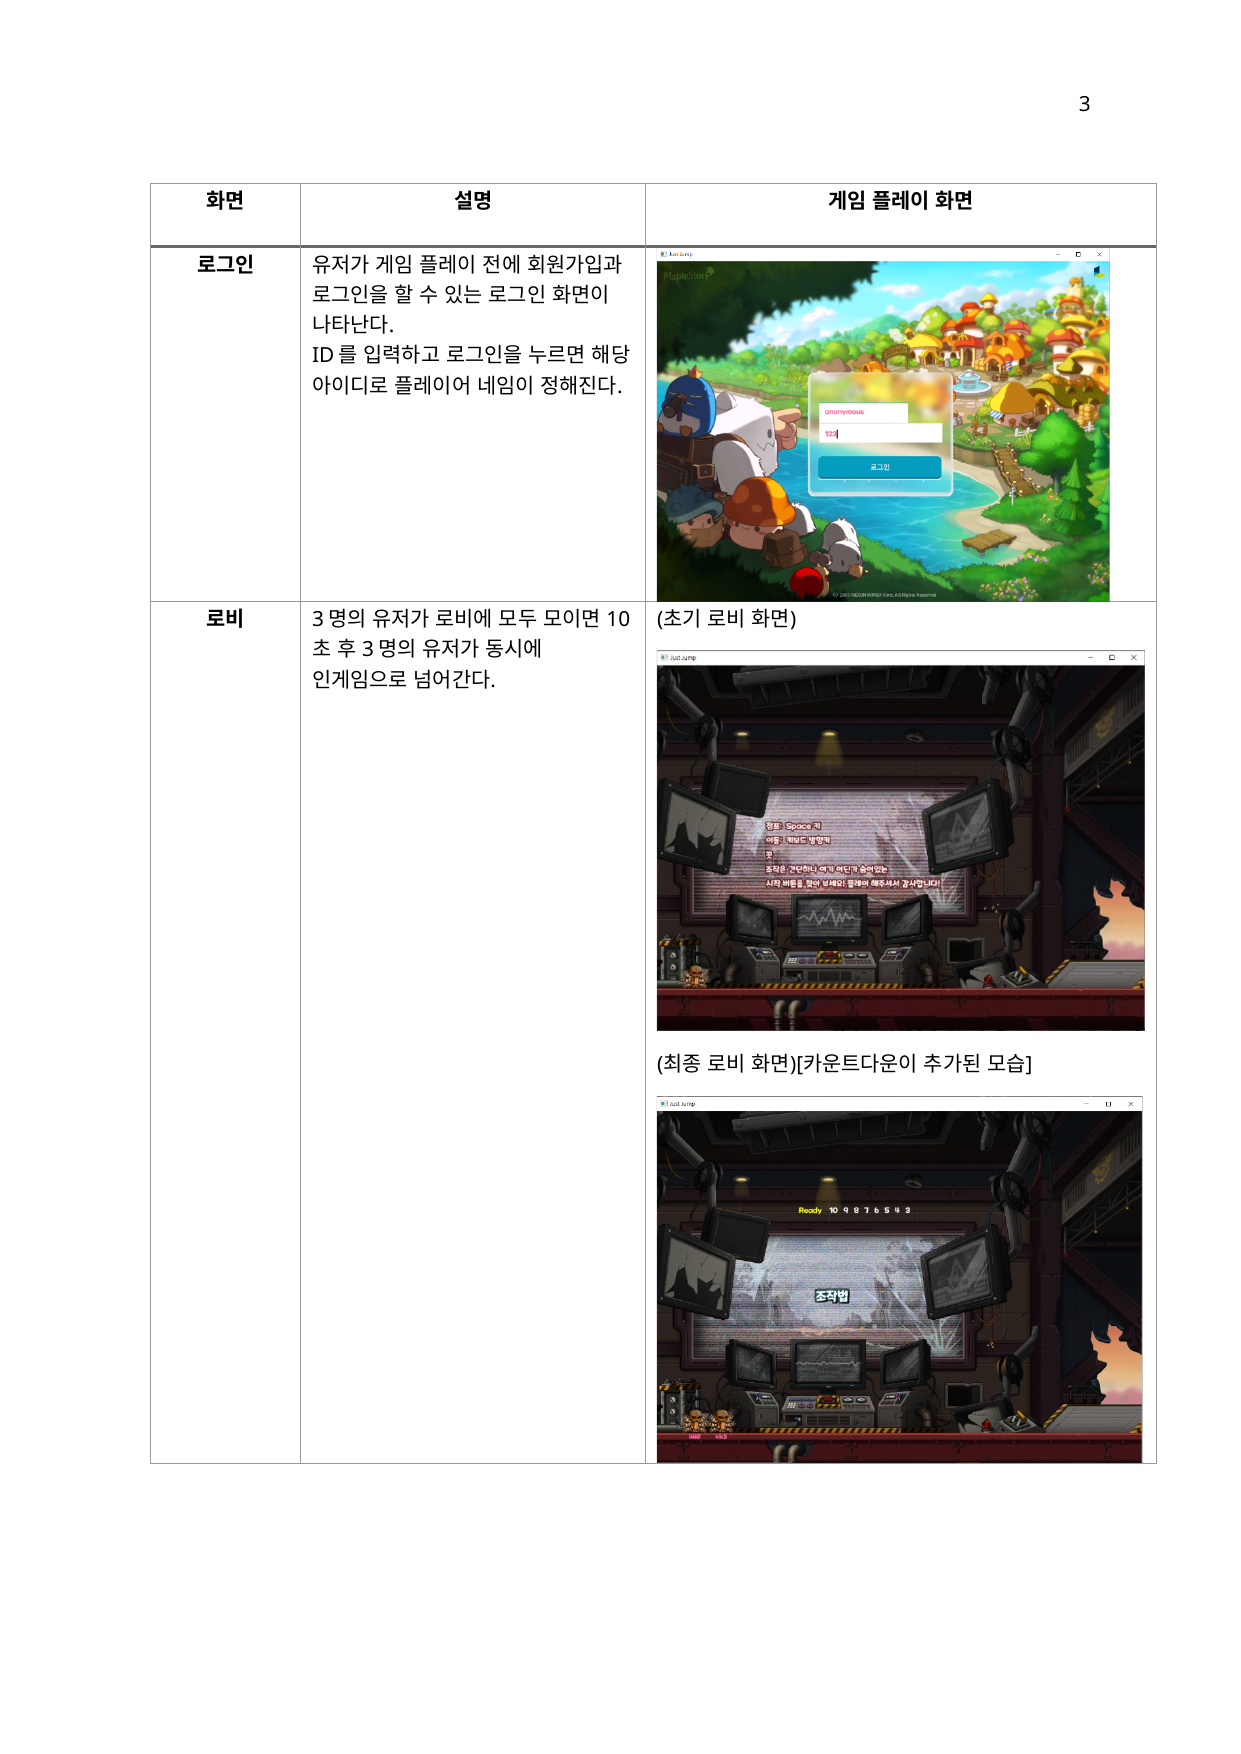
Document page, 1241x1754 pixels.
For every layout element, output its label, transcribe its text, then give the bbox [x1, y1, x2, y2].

picture [656, 1096, 1143, 1463]
table_cell 유저가 게임 플레이 전에 회원가입과 로그인을 할 수 있는 로그인 화면이 나타난다. ID를 입력하고 로그인을 누르면 해당 아이디로 플레이어 네임이 정해진다. [301, 248, 645, 601]
table_cell 3명의 유저가 로비에 모두 모이면 10초 후 3명의 유저가 동시에 인게임으로 넘어간다. [301, 602, 645, 1462]
table_cell (초기 로비 화면) (최종 로비 화면)[카운트다운이 추가된 모습] [646, 602, 1156, 1462]
table_header 설명 [301, 184, 645, 245]
picture [656, 650, 1145, 1031]
picture [656, 248, 1110, 602]
table_header 게임 플레이 화면 [646, 184, 1156, 245]
table_cell 로비 [151, 602, 300, 1462]
table_cell [1110, 248, 1156, 601]
table_header 화면 [151, 184, 300, 245]
table_cell 로그인 [151, 248, 300, 601]
table_cell [646, 248, 656, 601]
